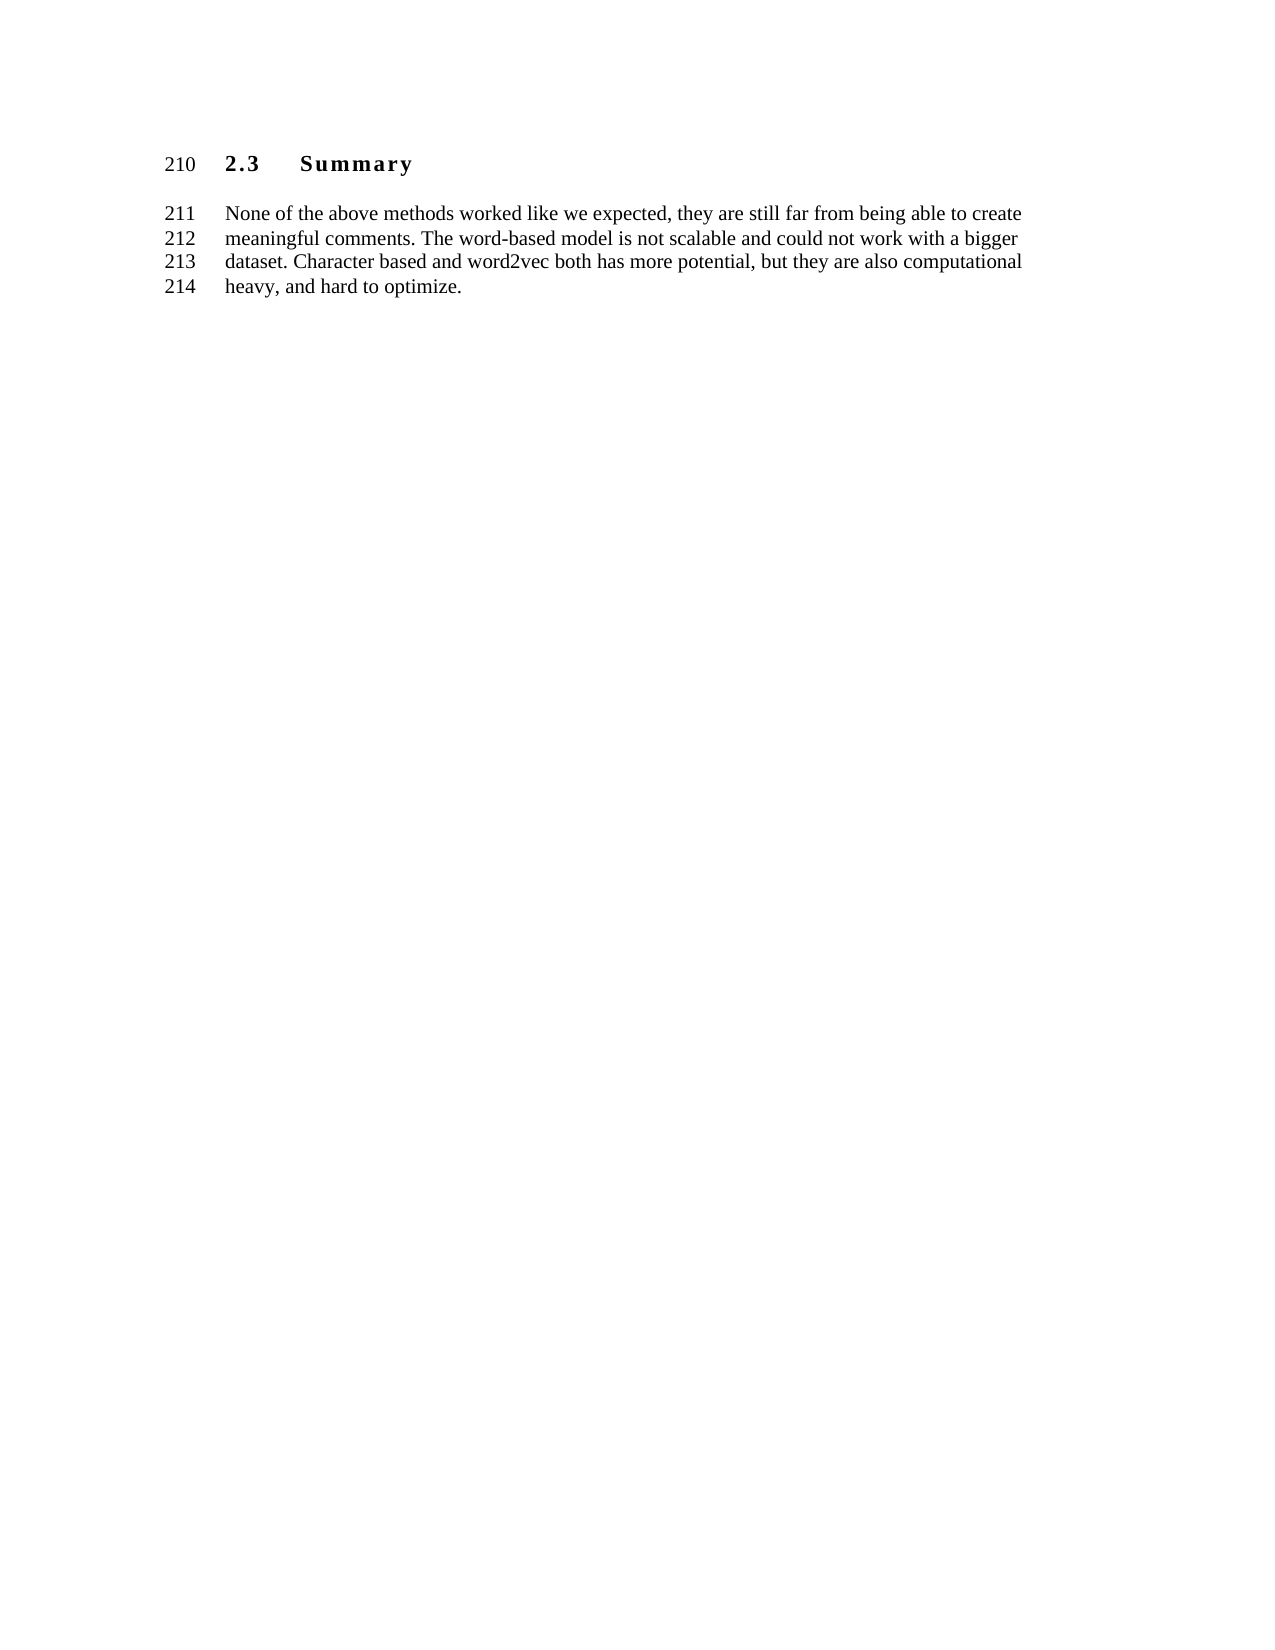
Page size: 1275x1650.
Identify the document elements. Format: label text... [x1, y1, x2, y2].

subtitle 2.3 Summary [225, 150, 1050, 176]
